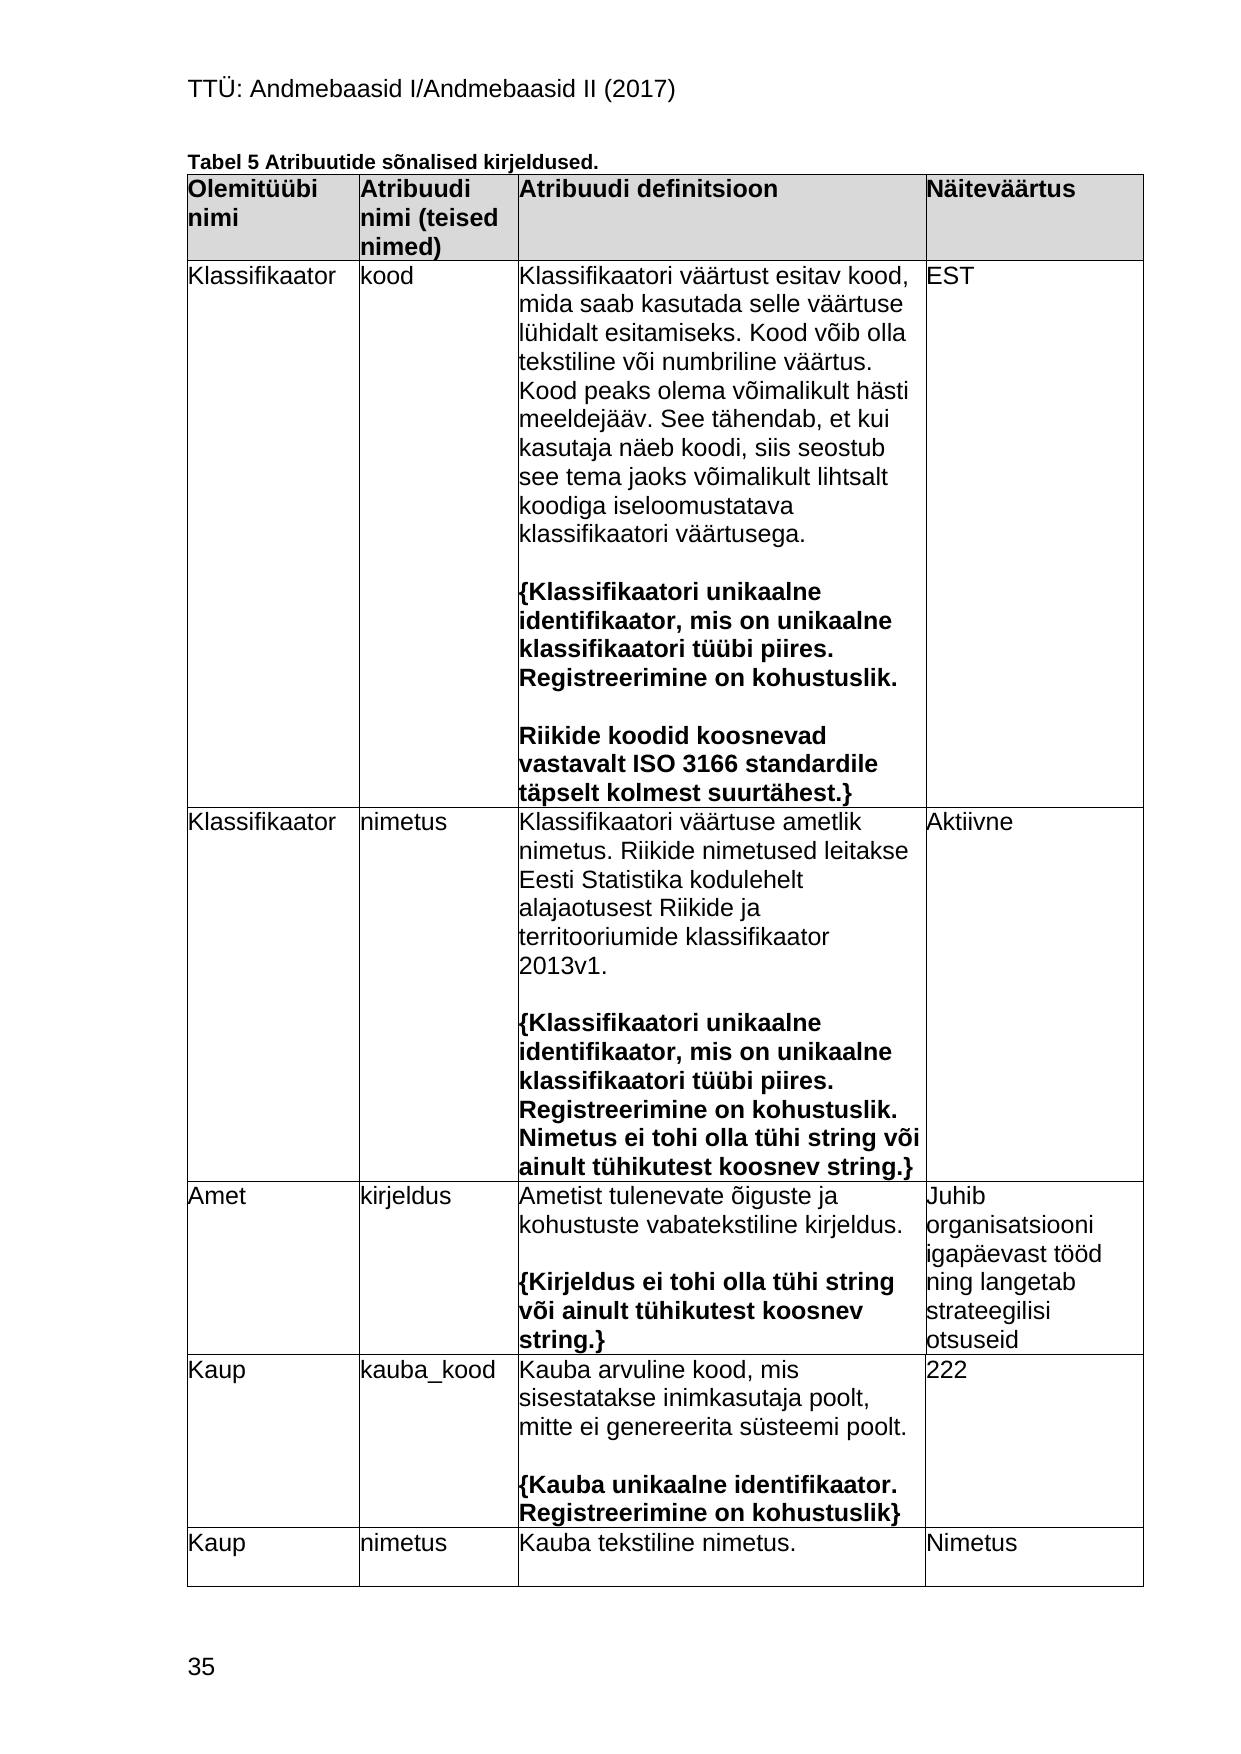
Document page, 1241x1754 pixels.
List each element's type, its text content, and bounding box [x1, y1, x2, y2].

table_header Atribuudi definitsioon [519, 175, 926, 260]
table_cell kood [360, 261, 518, 807]
table_header Olemitüübi nimi [188, 175, 359, 260]
table_cell EST [927, 261, 1143, 807]
table_cell Nimetus [926, 1528, 1143, 1586]
table_cell Kaup [188, 1528, 359, 1586]
table_cell Kauba arvuline kood, mis sisestatakse inimkasutaja poolt, mitte ei genereerita süsteemi poolt. {Kauba unikaalne identifikaator. Registreerimine on kohustuslik} [519, 1355, 925, 1527]
table_cell Klassifikaatori väärtuse ametlik nimetus. Riikide nimetused leitakse Eesti Statistika kodulehelt alajaotusest Riikide ja territooriumide klassifikaator 2013v1. {Klassifikaatori unikaalne identifikaator, mis on unikaalne klassifikaatori tüübi piires. Registreerimine on kohustuslik. Nimetus ei tohi olla tühi string või ainult tühikutest koosnev string.} [519, 808, 926, 1181]
table_cell Aktiivne [927, 808, 1143, 1181]
table_cell Klassifikaator [188, 808, 359, 1181]
table_header Näiteväärtus [927, 175, 1143, 260]
table_cell Amet [188, 1182, 359, 1353]
table_cell Ametist tulenevate õiguste ja kohustuste vabatekstiline kirjeldus. {Kirjeldus ei tohi olla tühi string või ainult tühikutest koosnev string.} [519, 1182, 926, 1353]
table_cell kirjeldus [360, 1182, 518, 1353]
table_header Atribuudi nimi (teised nimed) [360, 175, 518, 260]
table_cell kauba_kood [360, 1355, 518, 1527]
table_cell nimetus [360, 808, 518, 1181]
table_cell Klassifikaatori väärtust esitav kood, mida saab kasutada selle väärtuse lühidalt esitamiseks. Kood võib olla tekstiline või numbriline väärtus. Kood peaks olema võimalikult hästi meeldejääv. See tähendab, et kui kasutaja näeb koodi, siis seostub see tema jaoks võimalikult lihtsalt koodiga iseloomustatava klassifikaatori väärtusega. {Klassifikaatori unikaalne identifikaator, mis on unikaalne klassifikaatori tüübi piires. Registreerimine on kohustuslik. Riikide koodid koosnevad vastavalt ISO 3166 standardile täpselt kolmest suurtähest.} [519, 261, 926, 807]
table_cell Klassifikaator [188, 261, 359, 807]
table_cell Kaup [188, 1355, 359, 1527]
table_cell 222 [926, 1355, 1143, 1527]
table_cell nimetus [360, 1528, 518, 1586]
table_cell Juhib organisatsiooni igapäevast tööd ning langetab strateegilisi otsuseid [927, 1182, 1143, 1353]
